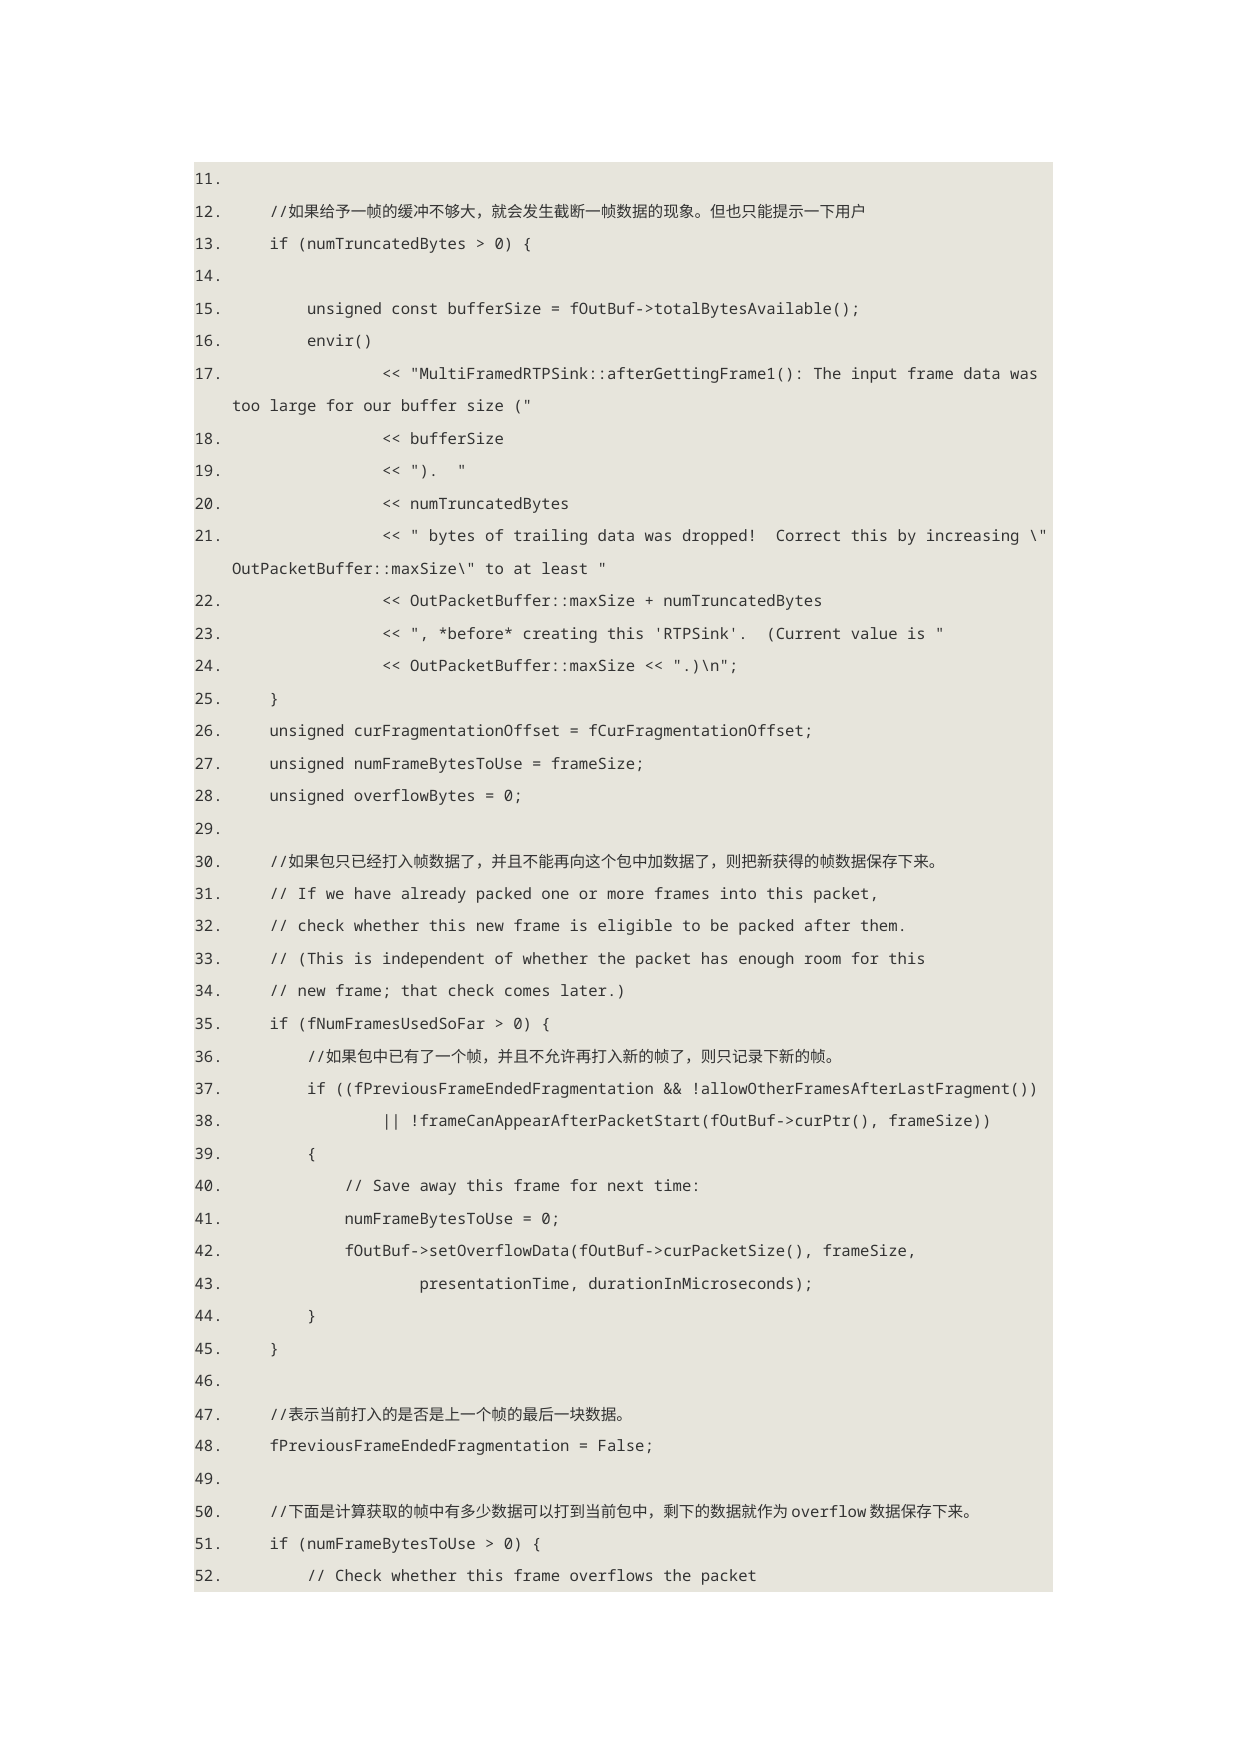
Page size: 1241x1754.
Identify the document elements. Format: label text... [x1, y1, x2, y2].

list //如果包中已有了一个帧，并且不允许再打入新的帧了，则只记录下新的帧。 [194, 1039, 1053, 1072]
list // check whether this new frame is eligible to be packed after them. [194, 909, 1053, 942]
list << OutPacketBuffer::maxSize + numTruncatedBytes [194, 584, 1053, 617]
list numFrameBytesToUse = 0; [194, 1202, 1053, 1234]
list //如果包只已经打入帧数据了，并且不能再向这个包中加数据了，则把新获得的帧数据保存下来。 [194, 844, 1053, 877]
list fOutBuf->setOverflowData(fOutBuf->curPacketSize(), frameSize, [194, 1234, 1053, 1267]
list unsigned numFrameBytesToUse = frameSize; [194, 747, 1053, 779]
list { [194, 1137, 1053, 1169]
list //如果给予一帧的缓冲不够大，就会发生截断一帧数据的现象。但也只能提示一下用户 [194, 194, 1053, 227]
list // (This is independent of whether the packet has enough room for this [194, 942, 1053, 974]
list // Save away this frame for next time: [194, 1169, 1053, 1202]
list || !frameCanAppearAfterPacketStart(fOutBuf->curPtr(), frameSize)) [194, 1104, 1053, 1137]
list //下面是计算获取的帧中有多少数据可以打到当前包中，剩下的数据就作为overflow数据保存下来。 [194, 1494, 1053, 1527]
list unsigned curFragmentationOffset = fCurFragmentationOffset; [194, 714, 1053, 747]
list << " bytes of trailing data was dropped! Correct this by increasing \"OutPacketBuffer::maxSize\" to at least " [194, 519, 1053, 584]
list << numTruncatedBytes [194, 487, 1053, 519]
list presentationTime, durationInMicroseconds); [194, 1267, 1053, 1299]
list unsigned const bufferSize = fOutBuf->totalBytesAvailable(); [194, 292, 1053, 324]
list //表示当前打入的是否是上一个帧的最后一块数据。 [194, 1397, 1053, 1429]
list << ", *before* creating this 'RTPSink'. (Current value is " [194, 617, 1053, 649]
list << "). " [194, 454, 1053, 487]
list // Check whether this frame overflows the packet [194, 1559, 1053, 1592]
list } [194, 1332, 1053, 1364]
list // new frame; that check comes later.) [194, 974, 1053, 1007]
list << "MultiFramedRTPSink::afterGettingFrame1(): The input frame data was too large for our buffer size (" [194, 357, 1053, 422]
list envir() [194, 324, 1053, 357]
list << bufferSize [194, 422, 1053, 454]
list } [194, 682, 1053, 714]
list } [194, 1299, 1053, 1332]
list << OutPacketBuffer::maxSize << ".)\n"; [194, 649, 1053, 682]
list // If we have already packed one or more frames into this packet, [194, 877, 1053, 909]
list unsigned overflowBytes = 0; [194, 779, 1053, 812]
list fPreviousFrameEndedFragmentation = False; [194, 1429, 1053, 1462]
list if (numTruncatedBytes > 0) { [194, 227, 1053, 259]
list if (numFrameBytesToUse > 0) { [194, 1527, 1053, 1559]
list if ((fPreviousFrameEndedFragmentation && !allowOtherFramesAfterLastFragment()) [194, 1072, 1053, 1104]
list if (fNumFramesUsedSoFar > 0) { [194, 1007, 1053, 1039]
